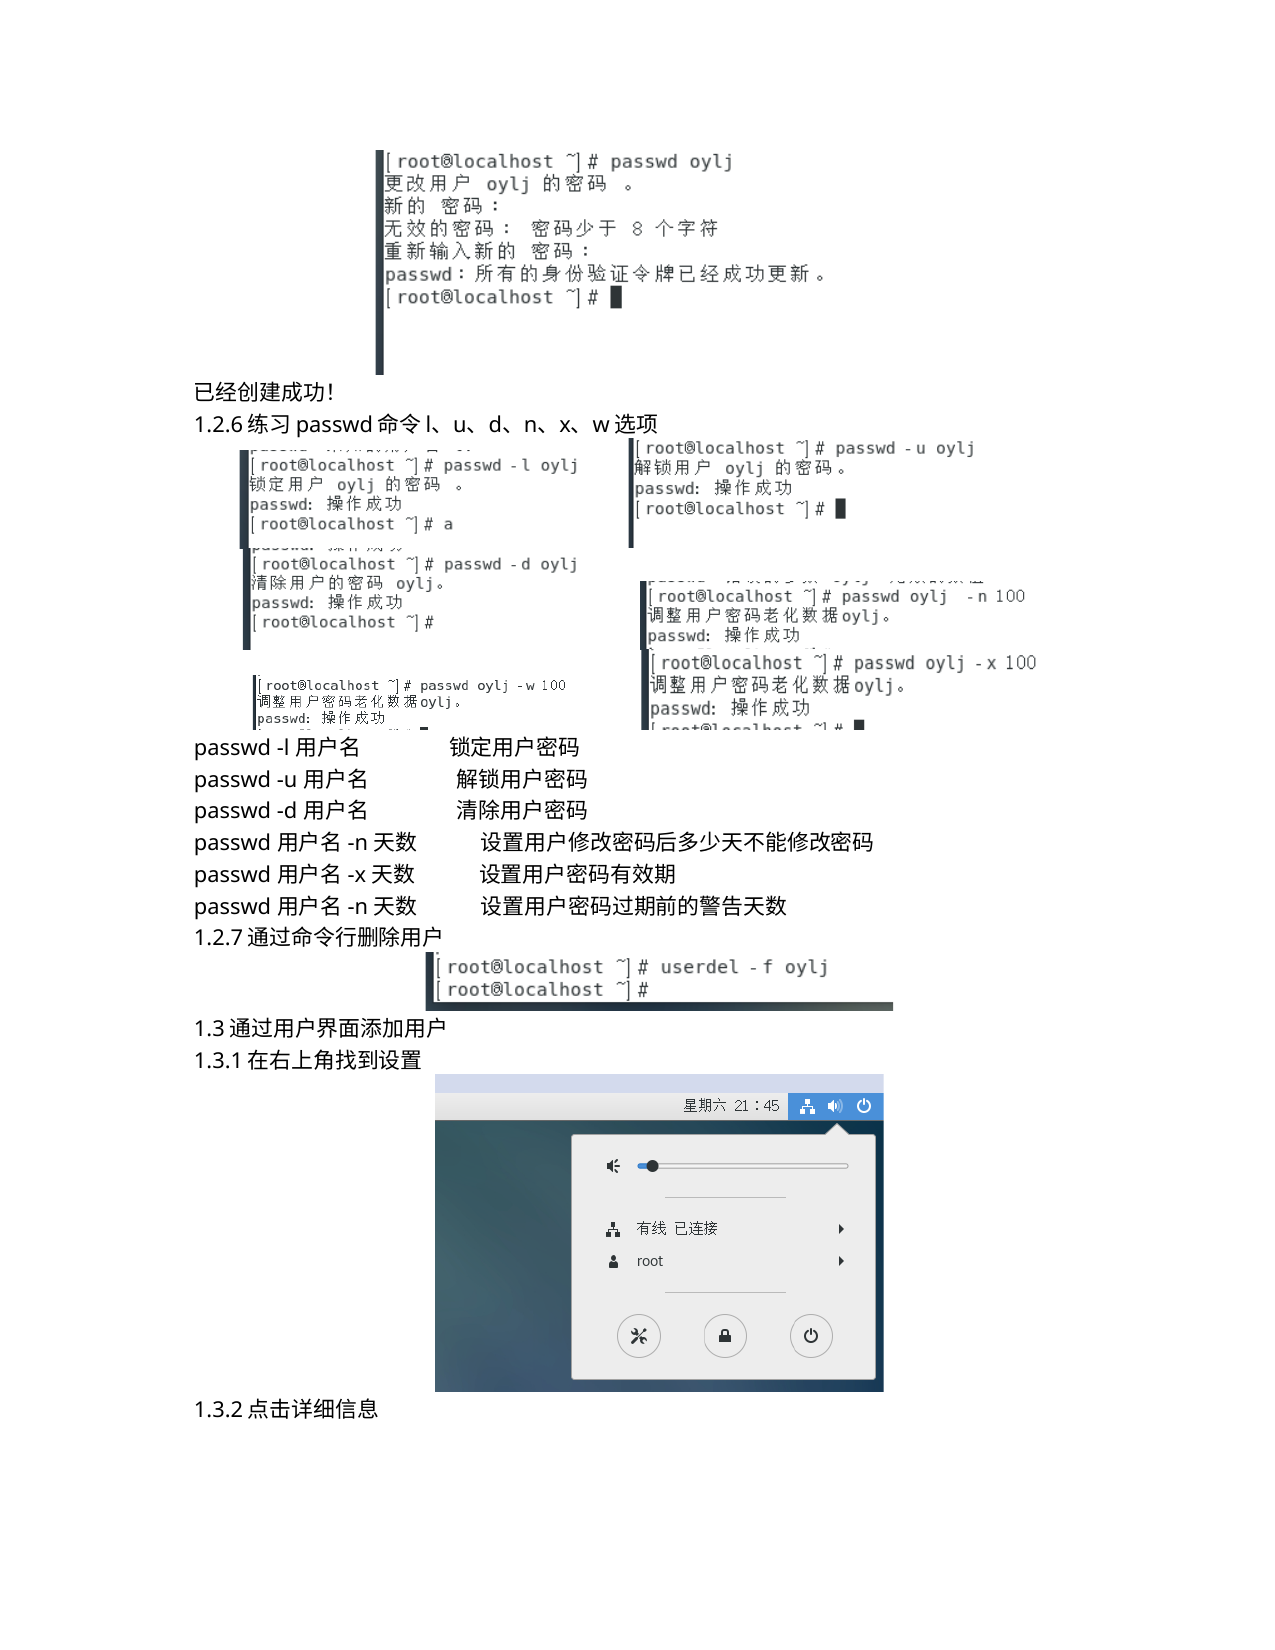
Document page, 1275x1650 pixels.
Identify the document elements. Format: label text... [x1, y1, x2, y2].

text 1.3通过用户界面添加用户 [150, 1011, 1125, 1043]
text passwd -l 用户名 锁定用户密码 [150, 730, 1125, 762]
picture [435, 1074, 884, 1392]
text 1.2.6练习passwd命令l、u、d、n、x、w选项 [150, 407, 1125, 438]
text 1.3.2点击详细信息 [150, 1392, 1125, 1423]
text 已经创建成功！ [150, 375, 1125, 407]
picture [375, 150, 944, 375]
text passwd 用户名 -n 天数 设置用户修改密码后多少天不能修改密码 [150, 825, 1125, 857]
text passwd 用户名 -x 天数 设置用户密码有效期 [150, 857, 1125, 889]
text 1.3.1在右上角找到设置 [150, 1043, 1125, 1074]
picture [239, 438, 1080, 730]
text 1.2.7通过命令行删除用户 [150, 920, 1125, 952]
text passwd -u 用户名 解锁用户密码 [150, 762, 1125, 793]
picture [425, 952, 894, 1011]
text passwd -d 用户名 清除用户密码 [150, 793, 1125, 825]
text passwd 用户名 -n 天数 设置用户密码过期前的警告天数 [150, 889, 1125, 920]
